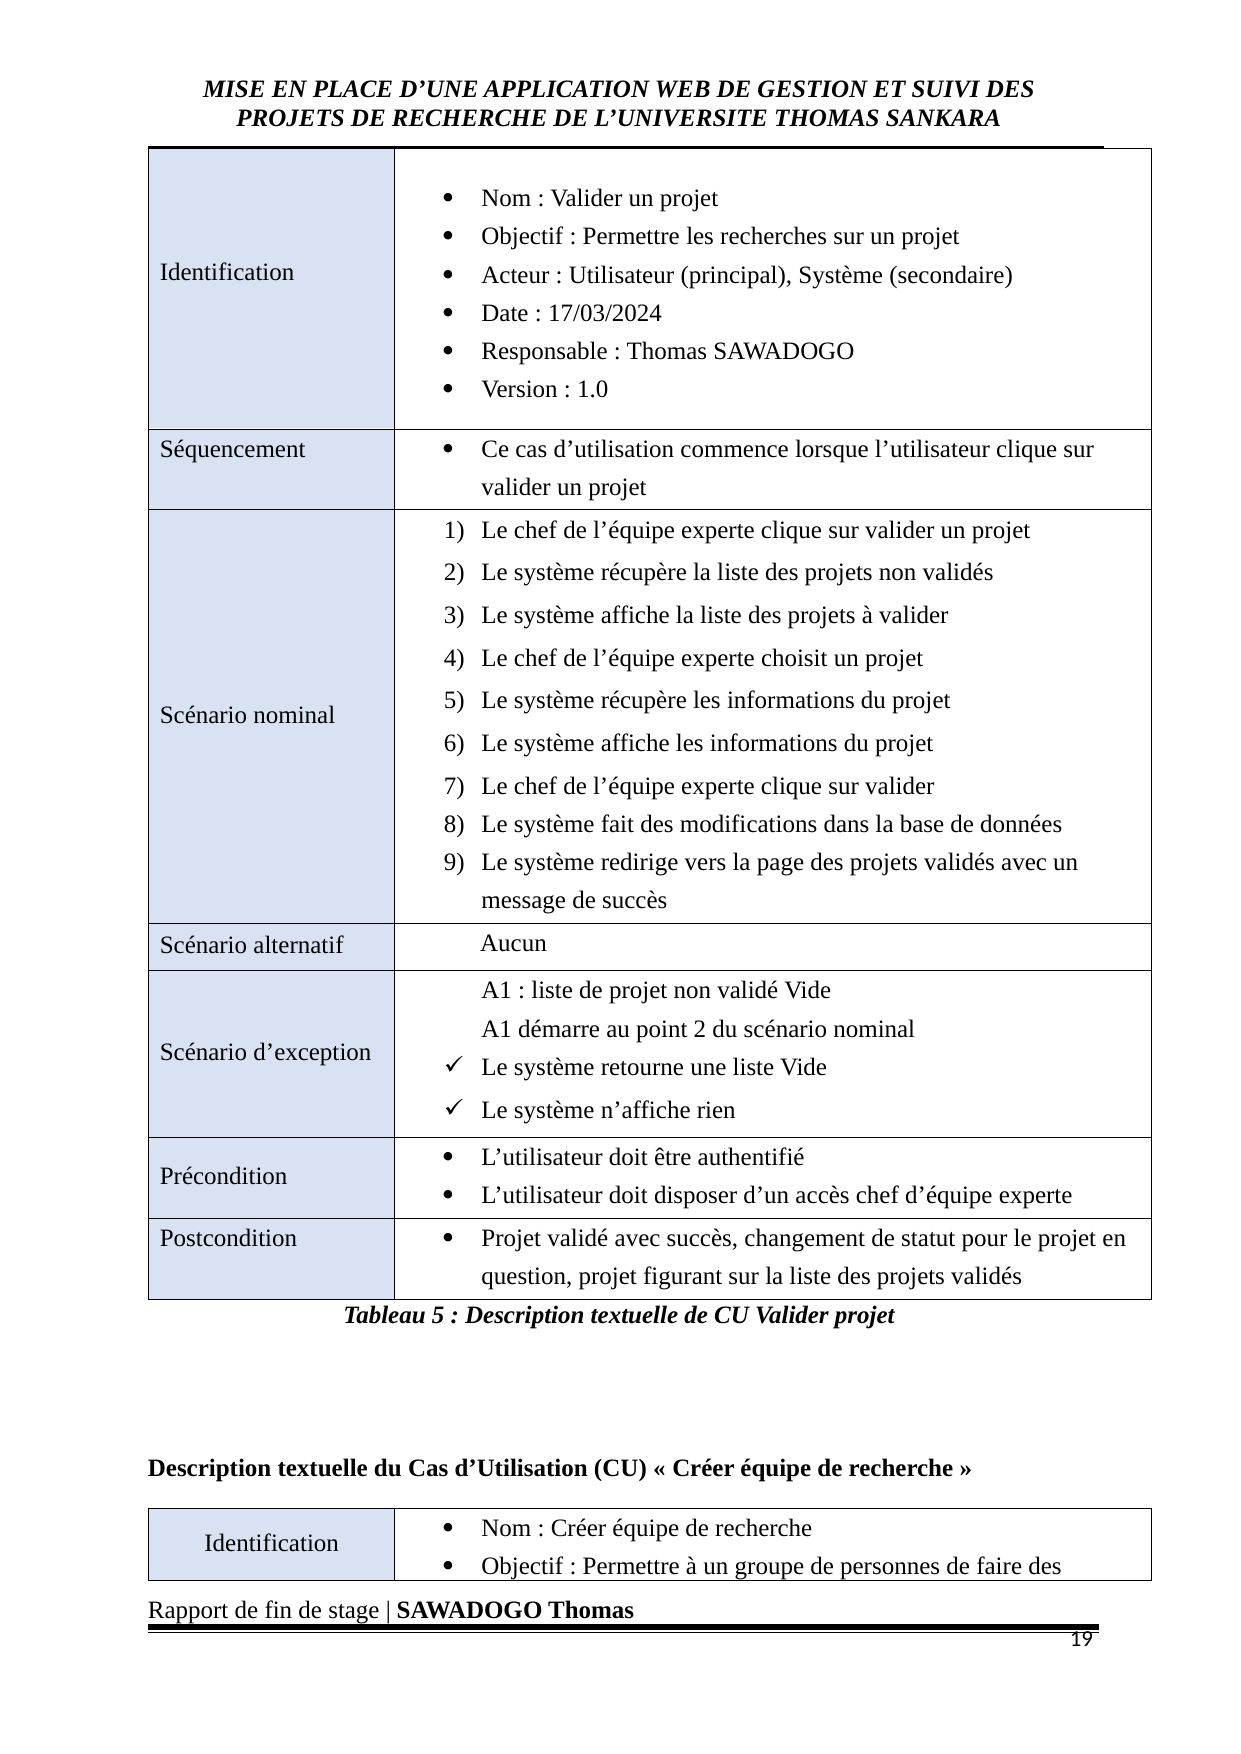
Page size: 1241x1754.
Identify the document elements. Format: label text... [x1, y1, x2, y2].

table_cell Le chef de l’équipe experte clique sur valider un projet Le système récupère la liste des projets non validés Le système affiche la liste des projets à valider Le chef de l’équipe experte choisit un projet Le système récupère les informations du projet Le système affiche les informations du projet Le chef de l’équipe experte clique sur valider Le système fait des modifications dans la base de données Le système redirige vers la page des projets validés avec un message de succès [395, 510, 1151, 923]
text Tableau 5 : Description textuelle de CU Valider projet [148, 1300, 1093, 1328]
table_header Identification [149, 149, 394, 428]
table_cell Projet validé avec succès, changement de statut pour le projet en question, projet figurant sur la liste des projets validés [395, 1219, 1151, 1299]
text Description textuelle du Cas d’Utilisation (CU) « Créer équipe de recherche » [148, 1453, 1093, 1481]
table_cell Ce cas d’utilisation commence lorsque l’utilisateur clique sur valider un projet [395, 430, 1151, 509]
table_cell Scénario nominal [149, 510, 394, 923]
table_header Identification [149, 1509, 394, 1580]
table_cell Scénario d’exception [149, 971, 394, 1137]
table_cell A1 : liste de projet non validé Vide A1 démarre au point 2 du scénario nominal Le système retourne une liste Vide Le système n’affiche rien [395, 971, 1151, 1137]
table_cell Aucun [395, 924, 1151, 970]
table_header Nom : Valider un projet Objectif : Permettre les recherches sur un projet Acteur : Utilisateur (principal), Système (secondaire) Date : 17/03/2024 Responsable : Thomas SAWADOGO Version : 1.0 [395, 149, 1151, 428]
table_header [395, 1509, 1151, 1580]
table_cell Scénario alternatif [149, 924, 394, 970]
table_cell Séquencement [149, 430, 394, 509]
table_cell L’utilisateur doit être authentifié L’utilisateur doit disposer d’un accès chef d’équipe experte [395, 1138, 1151, 1218]
table_cell Postcondition [149, 1219, 394, 1299]
table_cell Précondition [149, 1138, 394, 1218]
